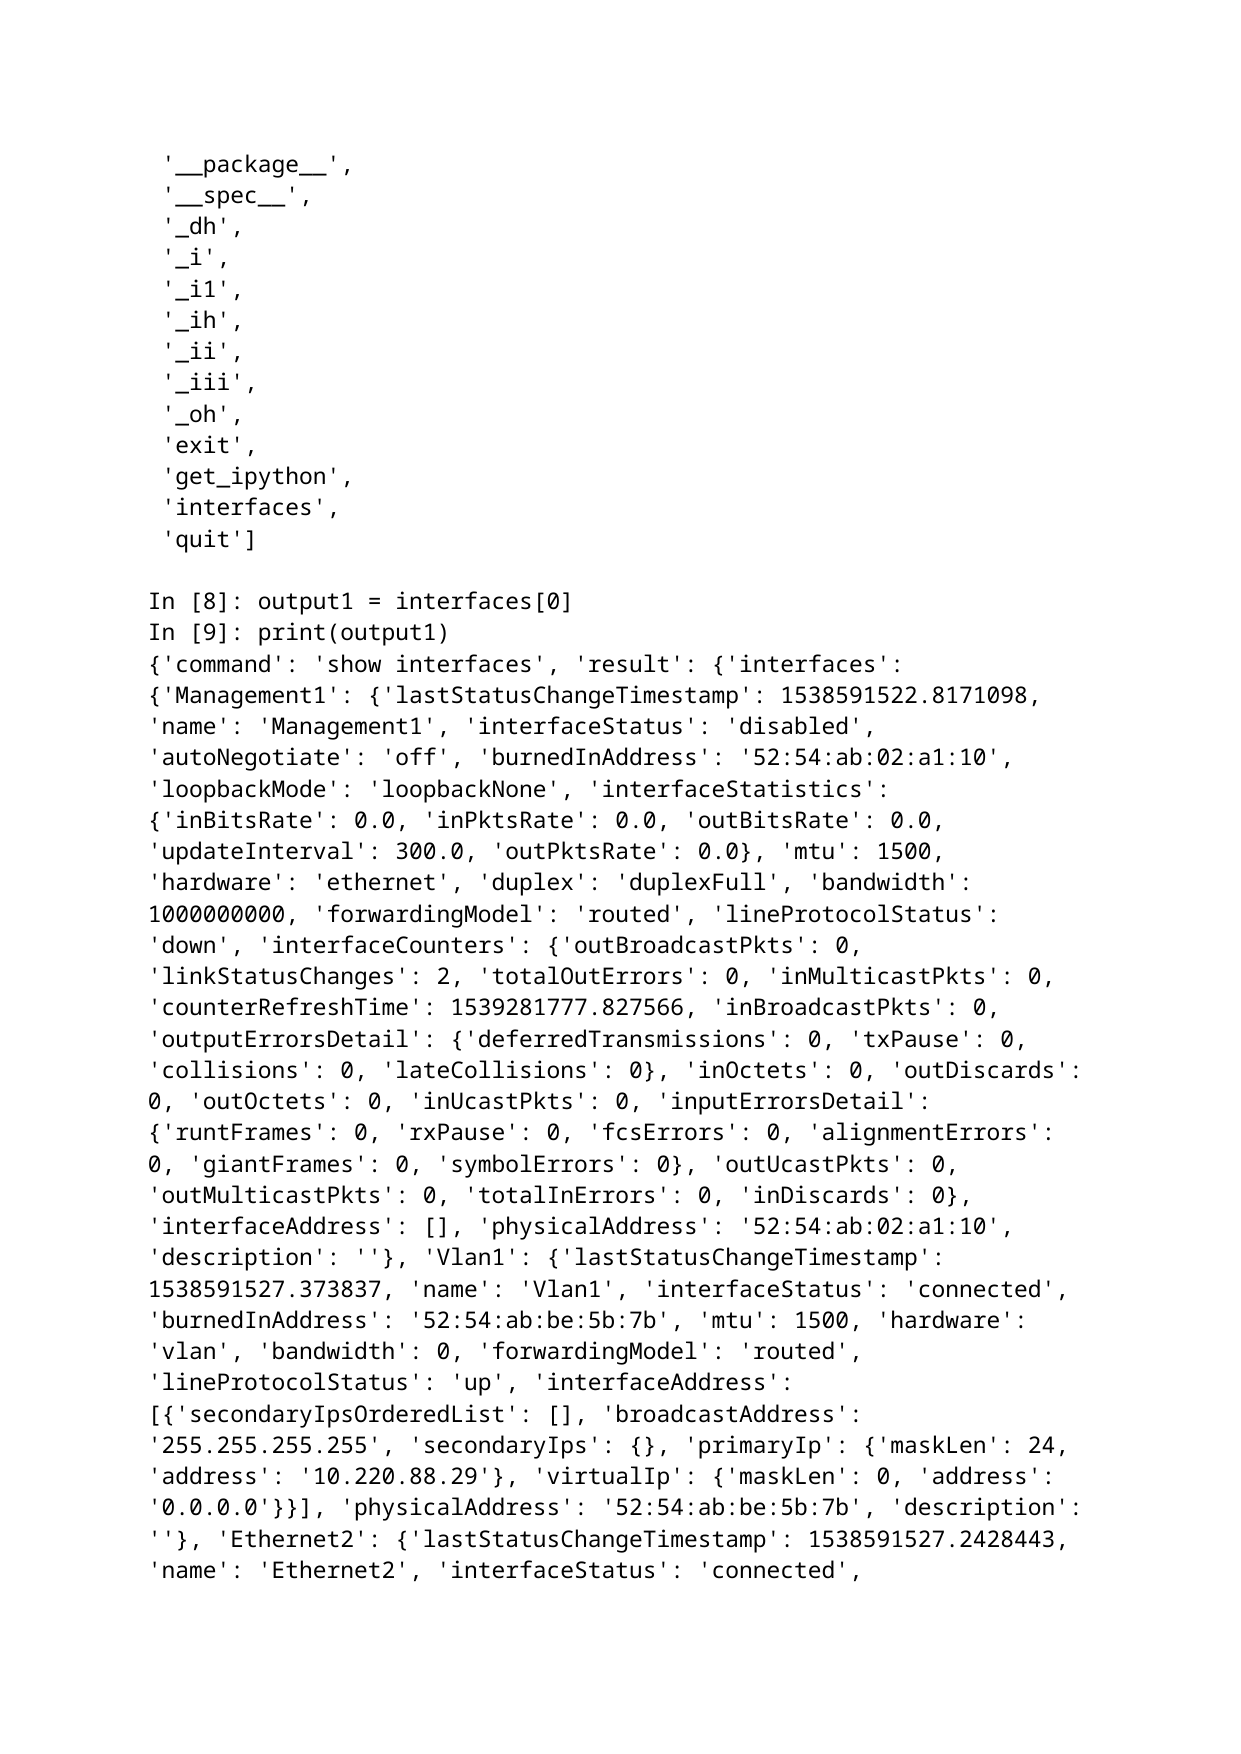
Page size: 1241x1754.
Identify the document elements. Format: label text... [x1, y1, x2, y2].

text '_ih', [148, 304, 1093, 335]
text In [9]: print(output1) [148, 616, 1093, 648]
text 'quit'] [148, 523, 1093, 554]
text '_dh', [148, 210, 1093, 241]
text '_oh', [148, 398, 1093, 429]
text 'exit', [148, 429, 1093, 460]
text '_i1', [148, 273, 1093, 304]
text '_iii', [148, 366, 1093, 398]
text '__spec__', [148, 179, 1093, 210]
text '_ii', [148, 335, 1093, 366]
text '__package__', [148, 148, 1093, 179]
text 'interfaces', [148, 491, 1093, 523]
text 'get_ipython', [148, 460, 1093, 491]
text In [8]: output1 = interfaces[0] [148, 585, 1093, 616]
text '_i', [148, 241, 1093, 273]
